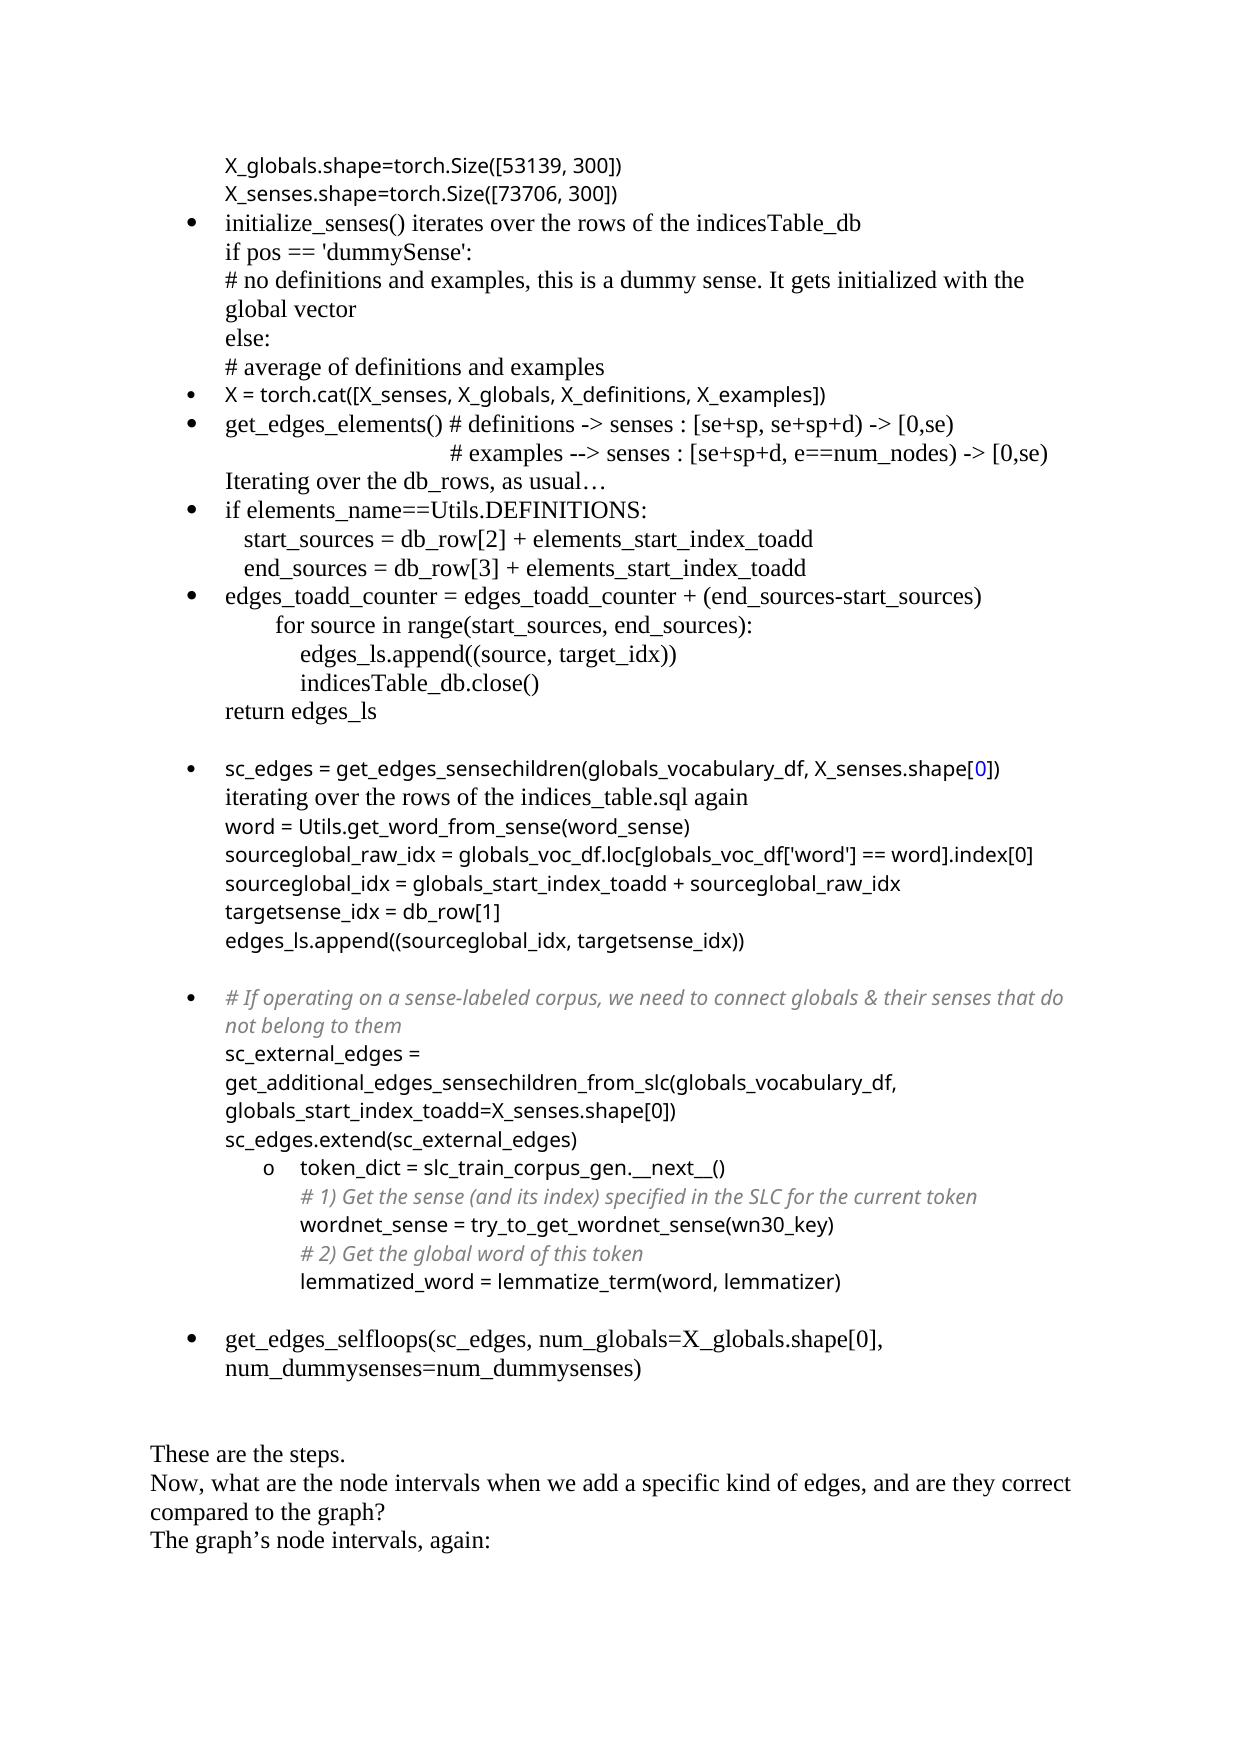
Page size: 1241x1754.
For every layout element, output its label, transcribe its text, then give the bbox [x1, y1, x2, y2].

list sc_edges = get_edges_sensechildren(globals_vocabulary_df, X_senses.shape[0]) iterating over the rows of the indices_table.sql again word = Utils.get_word_from_sense(word_sense) sourceglobal_raw_idx = globals_voc_df.loc[globals_voc_df['word'] == word].index[0] sourceglobal_idx = globals_start_index_toadd + sourceglobal_raw_idx targetsense_idx = db_row[1] edges_ls.append((sourceglobal_idx, targetsense_idx)) [187, 754, 1090, 954]
text Now, what are the node intervals when we add a specific kind of edges, and are they correct compared to the graph? [150, 1468, 1090, 1526]
list initialize_senses() iterates over the rows of the indicesTable_db if pos == 'dummySense': # no definitions and examples, this is a dummy sense. It gets initialized with the global vector else: # average of definitions and examples [187, 208, 1090, 380]
list token_dict = slc_train_corpus_gen.__next__() # 1) Get the sense (and its index) specified in the SLC for the current token wordnet_sense = try_to_get_wordnet_sense(wn30_key) # 2) Get the global word of this token lemmatized_word = lemmatize_term(word, lemmatizer) [262, 1153, 1090, 1324]
list if elements_name==Utils.DEFINITIONS: start_sources = db_row[2] + elements_start_index_toadd end_sources = db_row[3] + elements_start_index_toadd [187, 495, 1090, 581]
list X = torch.cat([X_senses, X_globals, X_definitions, X_examples]) [187, 380, 1090, 409]
text These are the steps. [150, 1411, 1090, 1468]
list # If operating on a sense-labeled corpus, we need to connect globals & their senses that do not belong to them sc_external_edges = get_additional_edges_sensechildren_from_slc(globals_vocabulary_df, globals_start_index_toadd=X_senses.shape[0]) sc_edges.extend(sc_external_edges) [187, 983, 1090, 1153]
list get_edges_selfloops(sc_edges, num_globals=X_globals.shape[0], num_dummysenses=num_dummysenses) [187, 1324, 1090, 1411]
list get_edges_elements() # definitions -> senses : [se+sp, se+sp+d) -> [0,se) # examples --> senses : [se+sp+d, e==num_nodes) -> [0,se) Iterating over the db_rows, as usual… [187, 409, 1090, 495]
list edges_toadd_counter = edges_toadd_counter + (end_sources-start_sources) for source in range(start_sources, end_sources): edges_ls.append((source, target_idx)) indicesTable_db.close() return edges_ls [187, 581, 1090, 754]
text The graph’s node intervals, again: [150, 1526, 1090, 1554]
